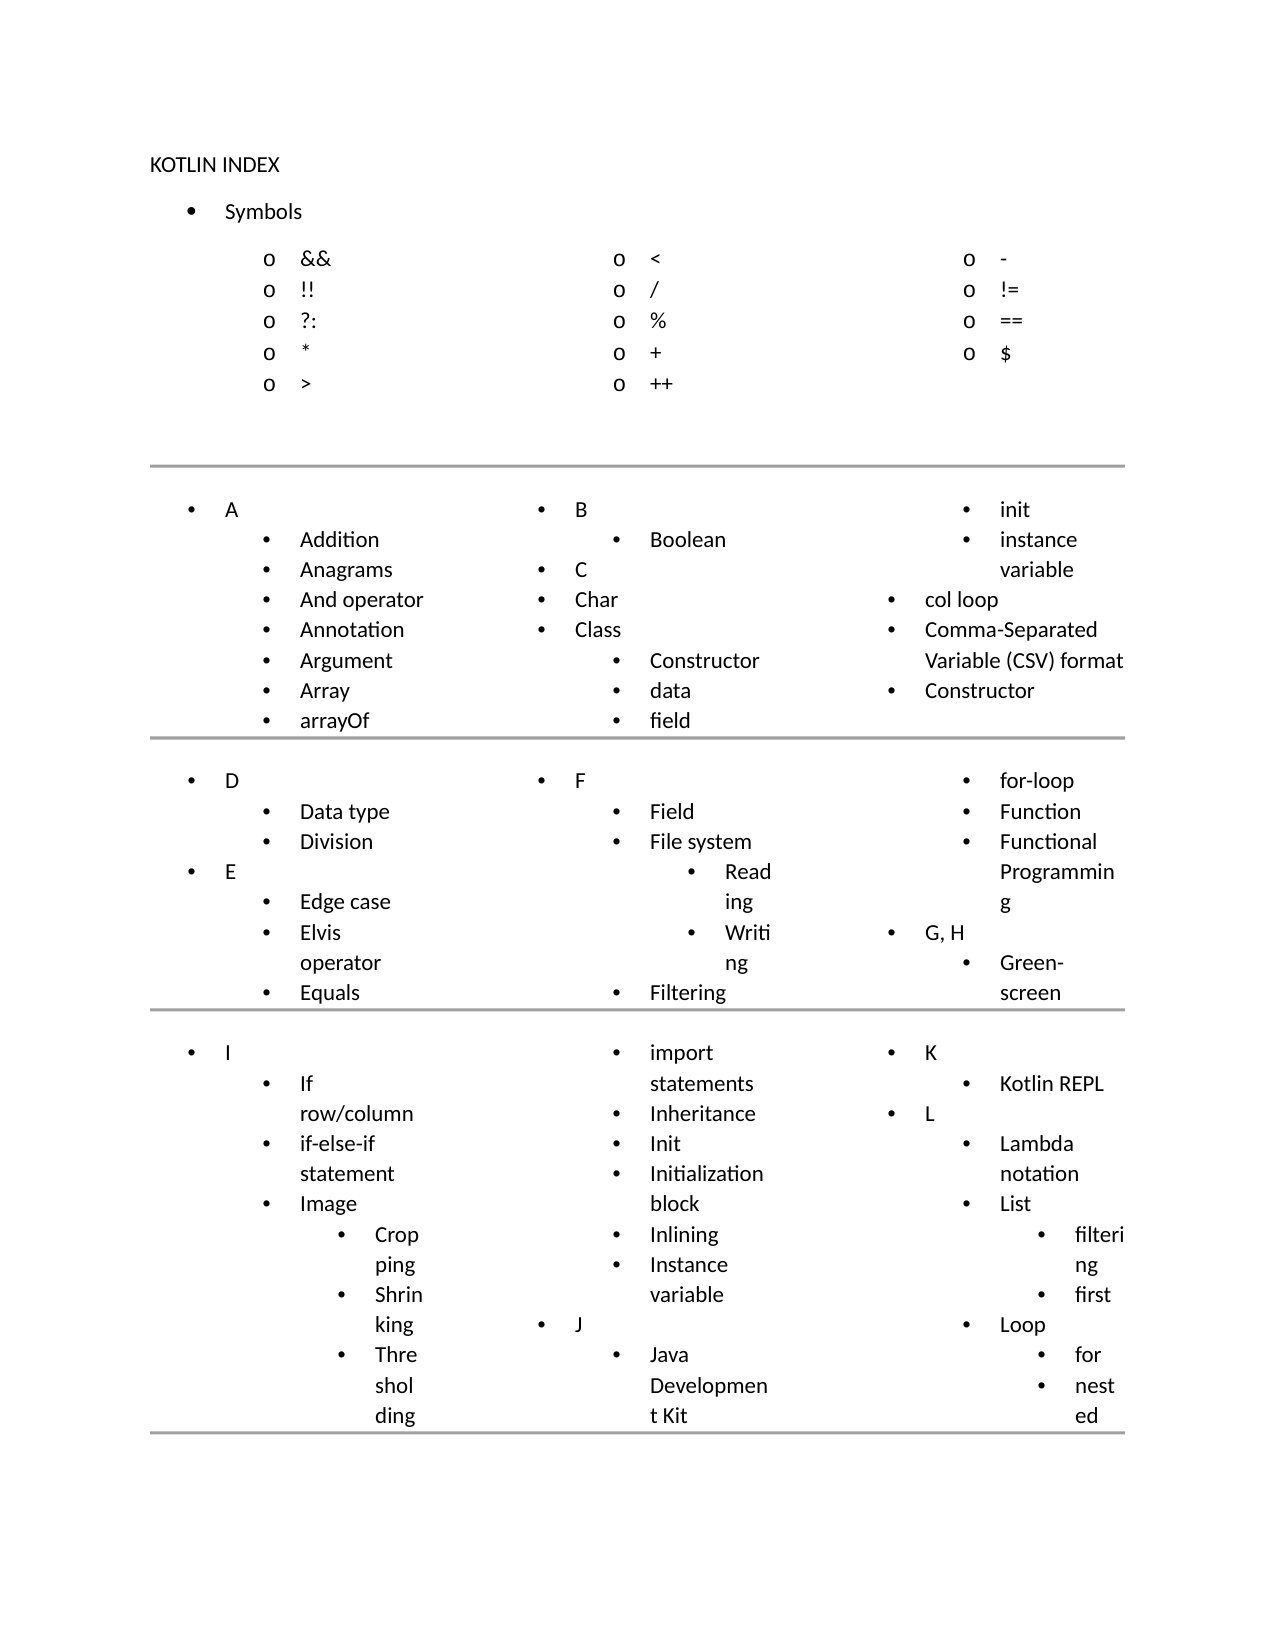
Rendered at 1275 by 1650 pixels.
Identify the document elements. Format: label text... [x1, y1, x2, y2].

list + [612, 338, 775, 367]
list < [612, 244, 775, 273]
list Edge case [262, 887, 425, 916]
list Inlining [612, 1220, 775, 1248]
list Writing [687, 918, 775, 976]
list Division [262, 827, 425, 855]
list ?: [262, 307, 425, 336]
list A [187, 495, 425, 523]
list Constructor [612, 646, 775, 674]
list B [537, 495, 775, 523]
list import statements [612, 1038, 775, 1097]
list == [962, 307, 1125, 336]
list Class [537, 616, 775, 644]
list field [612, 706, 775, 734]
list File system [612, 827, 775, 855]
list Addition [262, 525, 425, 553]
list List [962, 1189, 1125, 1218]
list Init [612, 1129, 775, 1157]
list Function [962, 797, 1125, 825]
list J [537, 1310, 775, 1338]
list E [187, 857, 425, 885]
list Java Development Kit [612, 1341, 775, 1429]
list I [187, 1038, 425, 1067]
list K [887, 1038, 1125, 1067]
list Array [262, 676, 425, 704]
list Shrinking [337, 1280, 425, 1338]
list Filtering [612, 978, 775, 1006]
list F [537, 767, 775, 795]
list C [537, 555, 775, 583]
list Data type [262, 797, 425, 825]
list Symbols [187, 197, 1125, 225]
list > [262, 369, 425, 399]
list if-else-if statement [262, 1129, 425, 1187]
list / [612, 275, 775, 304]
list Inheritance [612, 1099, 775, 1127]
list filtering [1037, 1220, 1125, 1278]
list * [262, 338, 425, 367]
list Green-screen [962, 948, 1125, 1006]
list arrayOf [262, 706, 425, 734]
list ++ [612, 369, 775, 399]
list % [612, 307, 775, 336]
list data [612, 676, 775, 704]
list col loop [887, 585, 1125, 613]
list If row/column [262, 1069, 425, 1127]
list Thresholding [337, 1341, 425, 1429]
list Argument [262, 646, 425, 674]
list G, H [887, 918, 1125, 946]
list Lambda notation [962, 1129, 1125, 1187]
list Loop [962, 1310, 1125, 1338]
list Char [537, 585, 775, 613]
list init [962, 495, 1125, 523]
list !! [262, 275, 425, 304]
list - [962, 244, 1125, 273]
list D [187, 767, 425, 795]
list for [1037, 1341, 1125, 1369]
list Equals [262, 978, 425, 1006]
list != [962, 275, 1125, 304]
list L [887, 1099, 1125, 1127]
list && [262, 244, 425, 273]
list first [1037, 1280, 1125, 1308]
list Initialization block [612, 1159, 775, 1218]
list nested [1037, 1371, 1125, 1429]
list Boolean [612, 525, 775, 553]
list Cropping [337, 1220, 425, 1278]
list Image [262, 1189, 425, 1218]
list Kotlin REPL [962, 1069, 1125, 1097]
list Constructor [887, 676, 1125, 704]
list Field [612, 797, 775, 825]
list Elvis operator [262, 918, 425, 976]
list Anagrams [262, 555, 425, 583]
list Comma-Separated Variable (CSV) format [887, 616, 1125, 674]
list instance variable [962, 525, 1125, 583]
text KOTLIN INDEX [150, 150, 1125, 178]
list Reading [687, 857, 775, 916]
list for-loop [962, 767, 1125, 795]
list Instance variable [612, 1250, 775, 1308]
list And operator [262, 585, 425, 613]
list Functional Programming [962, 827, 1125, 916]
list $ [962, 338, 1125, 367]
list Annotation [262, 616, 425, 644]
